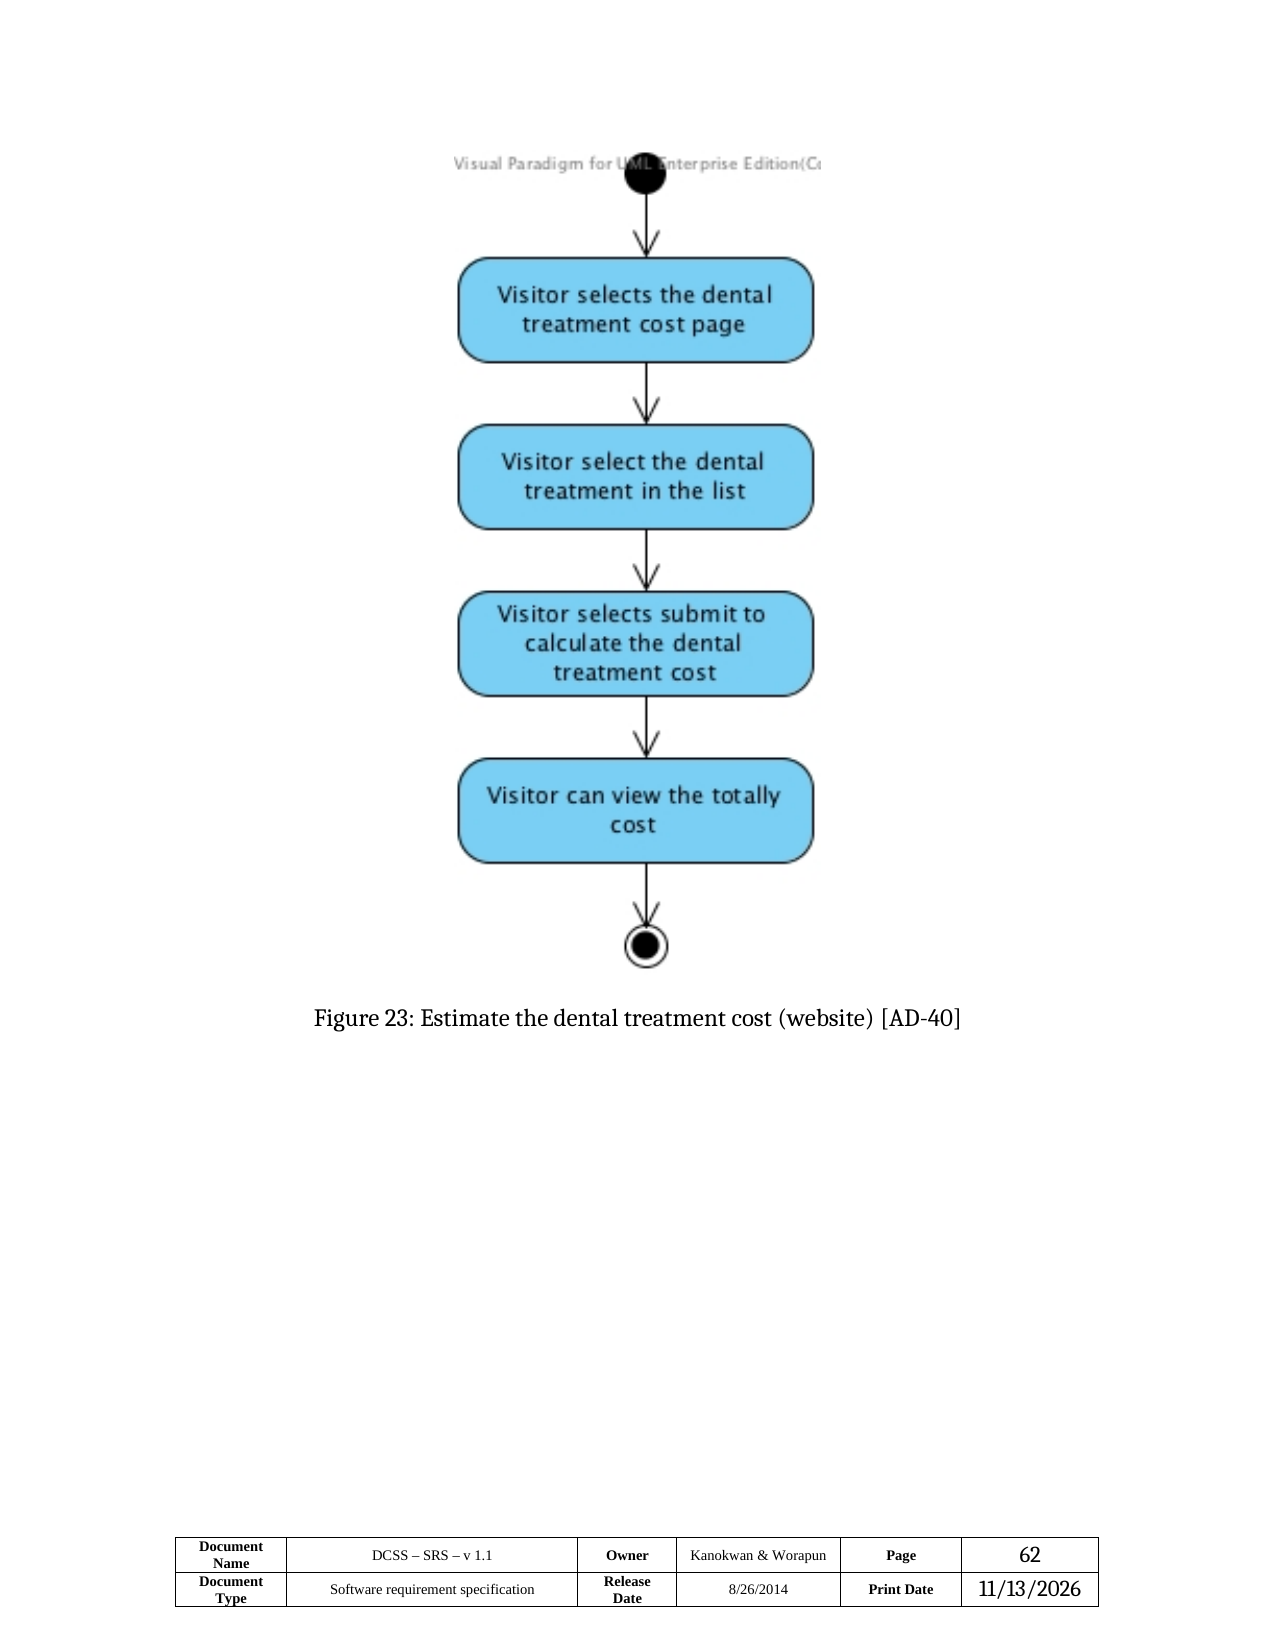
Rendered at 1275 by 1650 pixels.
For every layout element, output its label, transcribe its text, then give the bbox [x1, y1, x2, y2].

text Figure 23: Estimate the dental treatment cost (website) [AD-40] [187, 1004, 1087, 1032]
picture [454, 150, 821, 975]
